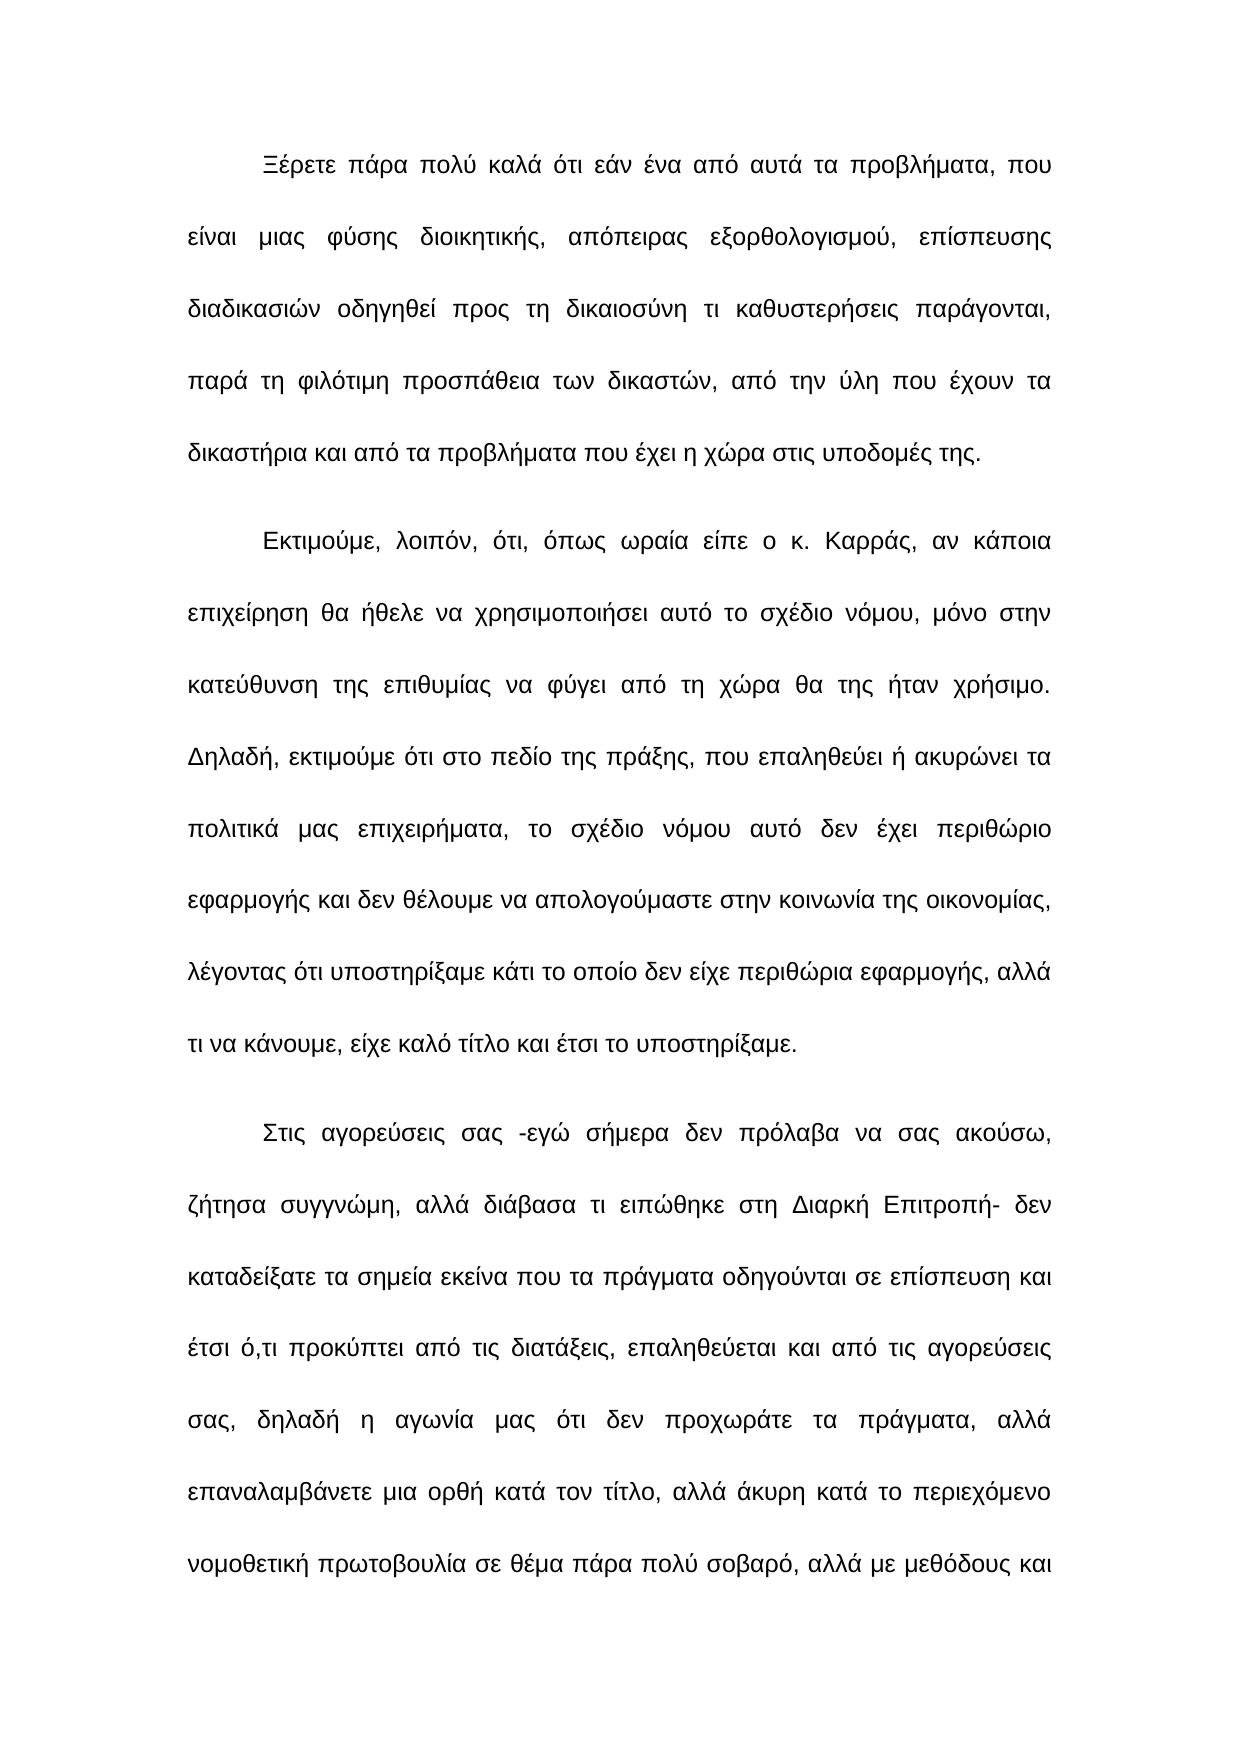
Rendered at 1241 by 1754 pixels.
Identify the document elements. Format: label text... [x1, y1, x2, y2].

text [187, 1118, 1053, 1578]
text Ξέρετε πάρα πολύ καλά ότι εάν ένα από αυτά τα προβλήματα, που είναι μιας φύσης διοικητικής, απόπειρας εξορθολογισμού, επίσπευσης διαδικασιών οδηγηθεί προς τη δικαιοσύνη τι καθυστερήσεις παράγονται, παρά τη φιλότιμη προσπάθεια των δικαστών, από την ύλη που έχουν τα δικαστήρια και από τα προβλήματα που έχει η χώρα στις υποδομές της. [187, 150, 1053, 466]
text Εκτιμούμε, λοιπόν, ότι, όπως ωραία είπε ο κ. Καρράς, αν κάποια επιχείρηση θα ήθελε να χρησιμοποιήσει αυτό το σχέδιο νόμου, μόνο στην κατεύθυνση της επιθυμίας να φύγει από τη χώρα θα της ήταν χρήσιμο. Δηλαδή, εκτιμούμε ότι στο πεδίο της πράξης, που επαληθεύει ή ακυρώνει τα πολιτικά μας επιχειρήματα, το σχέδιο νόμου αυτό δεν έχει περιθώριο εφαρμογής και δεν θέλουμε να απολογούμαστε στην κοινωνία της οικονομίας, λέγοντας ότι υποστηρίξαμε κάτι το οποίο δεν είχε περιθώρια εφαρμογής, αλλά τι να κάνουμε, είχε καλό τίτλο και έτσι το υποστηρίξαμε. [187, 526, 1053, 1058]
